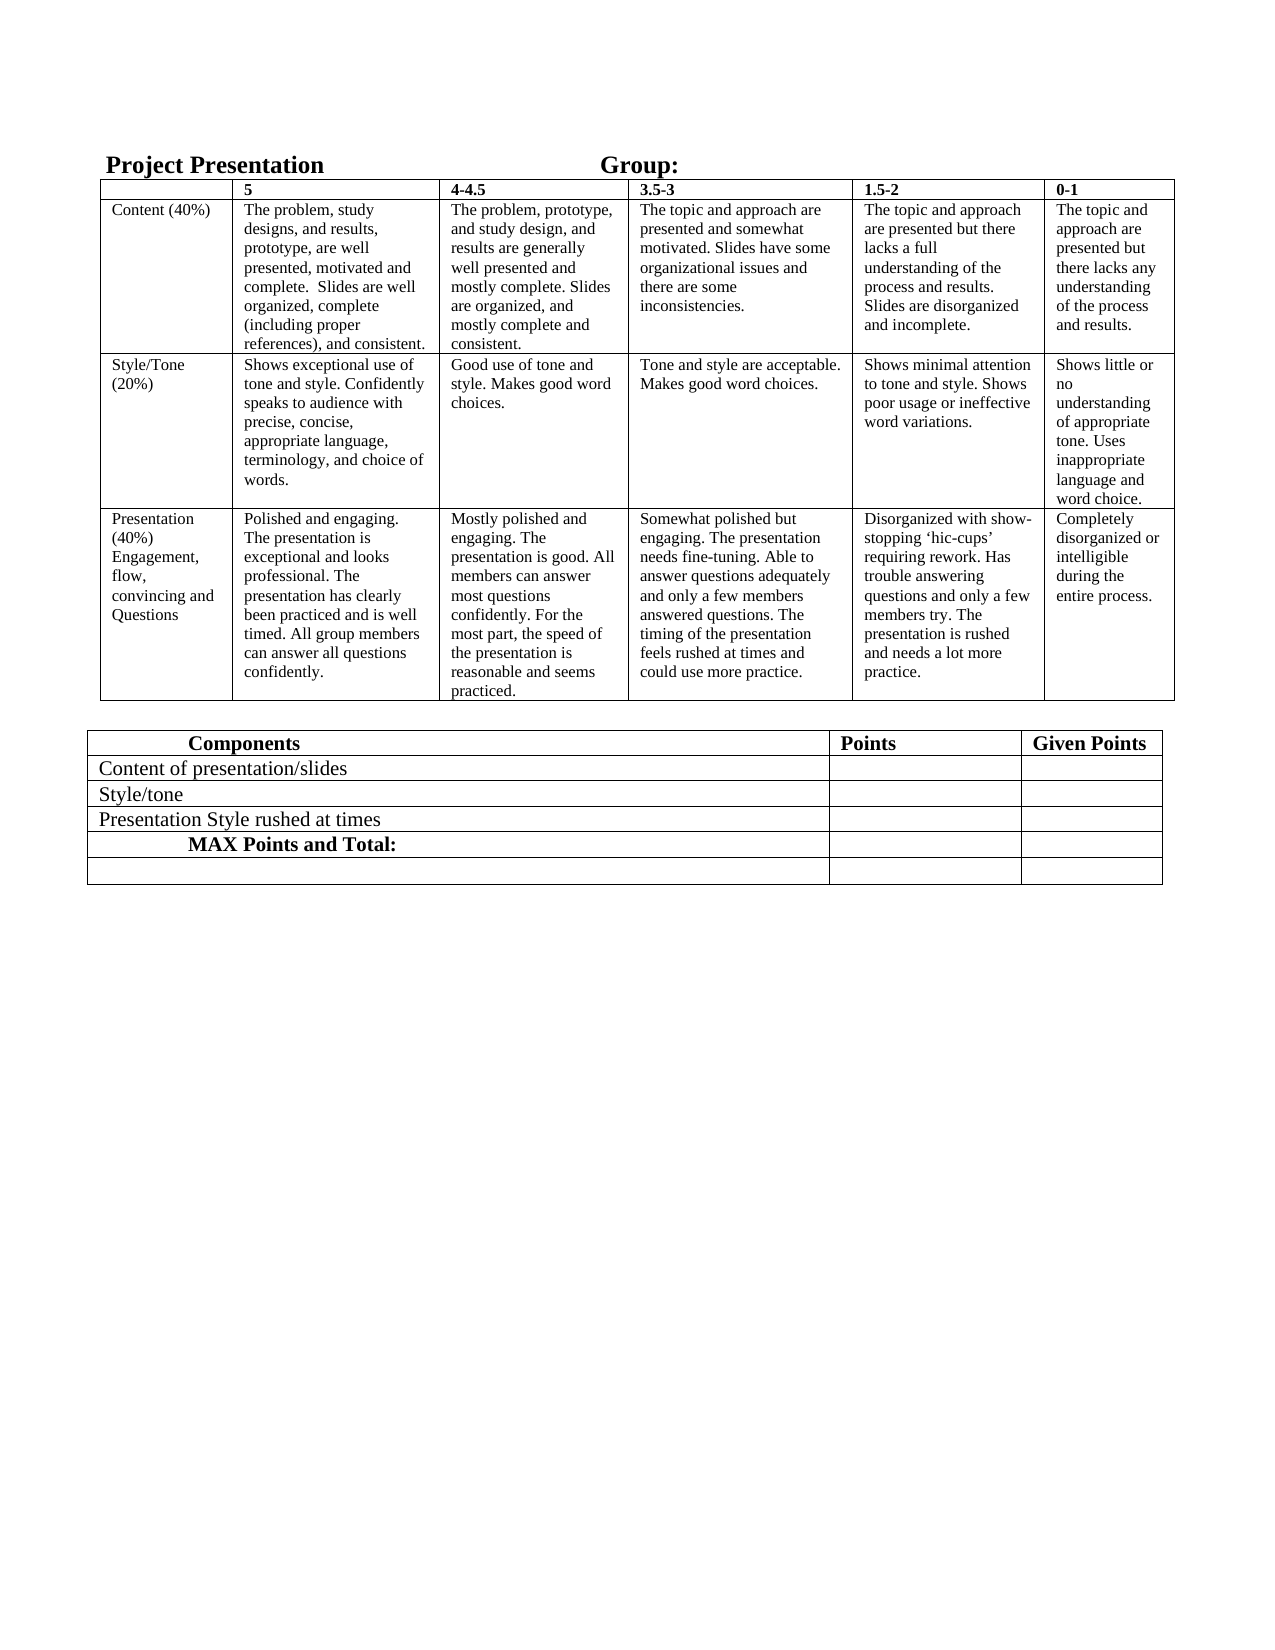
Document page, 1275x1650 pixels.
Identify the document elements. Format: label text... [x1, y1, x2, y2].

table_cell The problem, study designs, and results, prototype, are well presented, motivated and complete. Slides are well organized, complete (including proper references), and consistent. [233, 200, 439, 353]
table_cell Shows little or no understanding of appropriate tone. Uses inappropriate language and word choice. [1045, 354, 1174, 508]
table_header Components [88, 731, 829, 755]
text Project Presentation Group: [106, 150, 1125, 179]
table_cell Presentation (40%) Engagement, flow, convincing and Questions [101, 509, 232, 700]
table_cell [88, 858, 829, 884]
table_header 5 [233, 180, 439, 199]
table_cell Tone and style are acceptable. Makes good word choices. [629, 354, 852, 508]
table_cell The problem, prototype, and study design, and results are generally well presented and mostly complete. Slides are organized, and mostly complete and consistent. [440, 200, 628, 353]
table_cell The topic and approach are presented but there lacks a full understanding of the process and results. Slides are disorganized and incomplete. [853, 200, 1044, 353]
table_cell Style/tone [88, 781, 829, 806]
table_cell Shows minimal attention to tone and style. Shows poor usage or ineffective word variations. [853, 354, 1044, 508]
table_cell The topic and approach are presented but there lacks any understanding of the process and results. [1045, 200, 1174, 353]
table_cell [1022, 832, 1162, 857]
table_cell [1022, 858, 1162, 884]
table_cell [830, 781, 1021, 806]
table_cell [830, 832, 1021, 857]
table_cell Good use of tone and style. Makes good word choices. [440, 354, 628, 508]
table_cell Completely disorganized or intelligible during the entire process. [1045, 509, 1174, 700]
table_cell Presentation Style rushed at times [88, 807, 829, 831]
table_cell Content of presentation/slides [88, 756, 829, 780]
table_cell [830, 756, 1021, 780]
table_header [101, 180, 232, 199]
table_header 1.5-2 [853, 180, 1044, 199]
table_cell Shows exceptional use of tone and style. Confidently speaks to audience with precise, concise, appropriate language, terminology, and choice of words. [233, 354, 439, 508]
table_cell [1022, 807, 1162, 831]
table_header Given Points [1022, 731, 1162, 755]
table_header 0-1 [1045, 180, 1174, 199]
table_header 3.5-3 [629, 180, 852, 199]
table_cell Somewhat polished but engaging. The presentation needs fine-tuning. Able to answer questions adequately and only a few members answered questions. The timing of the presentation feels rushed at times and could use more practice. [629, 509, 852, 700]
table_cell [1022, 781, 1162, 806]
table_cell Style/Tone (20%) [101, 354, 232, 508]
table_cell Polished and engaging. The presentation is exceptional and looks professional. The presentation has clearly been practiced and is well timed. All group members can answer all questions confidently. [233, 509, 439, 700]
table_cell [830, 807, 1021, 831]
table_cell Disorganized with show-stopping ‘hic-cups’ requiring rework. Has trouble answering questions and only a few members try. The presentation is rushed and needs a lot more practice. [853, 509, 1044, 700]
table_cell [830, 858, 1021, 884]
table_cell Content (40%) [101, 200, 232, 353]
table_cell [1022, 756, 1162, 780]
table_header Points [830, 731, 1021, 755]
table_header 4-4.5 [440, 180, 628, 199]
table_cell MAX Points and Total: [88, 832, 829, 857]
table_cell The topic and approach are presented and somewhat motivated. Slides have some organizational issues and there are some inconsistencies. [629, 200, 852, 353]
table_cell Mostly polished and engaging. The presentation is good. All members can answer most questions confidently. For the most part, the speed of the presentation is reasonable and seems practiced. [440, 509, 628, 700]
